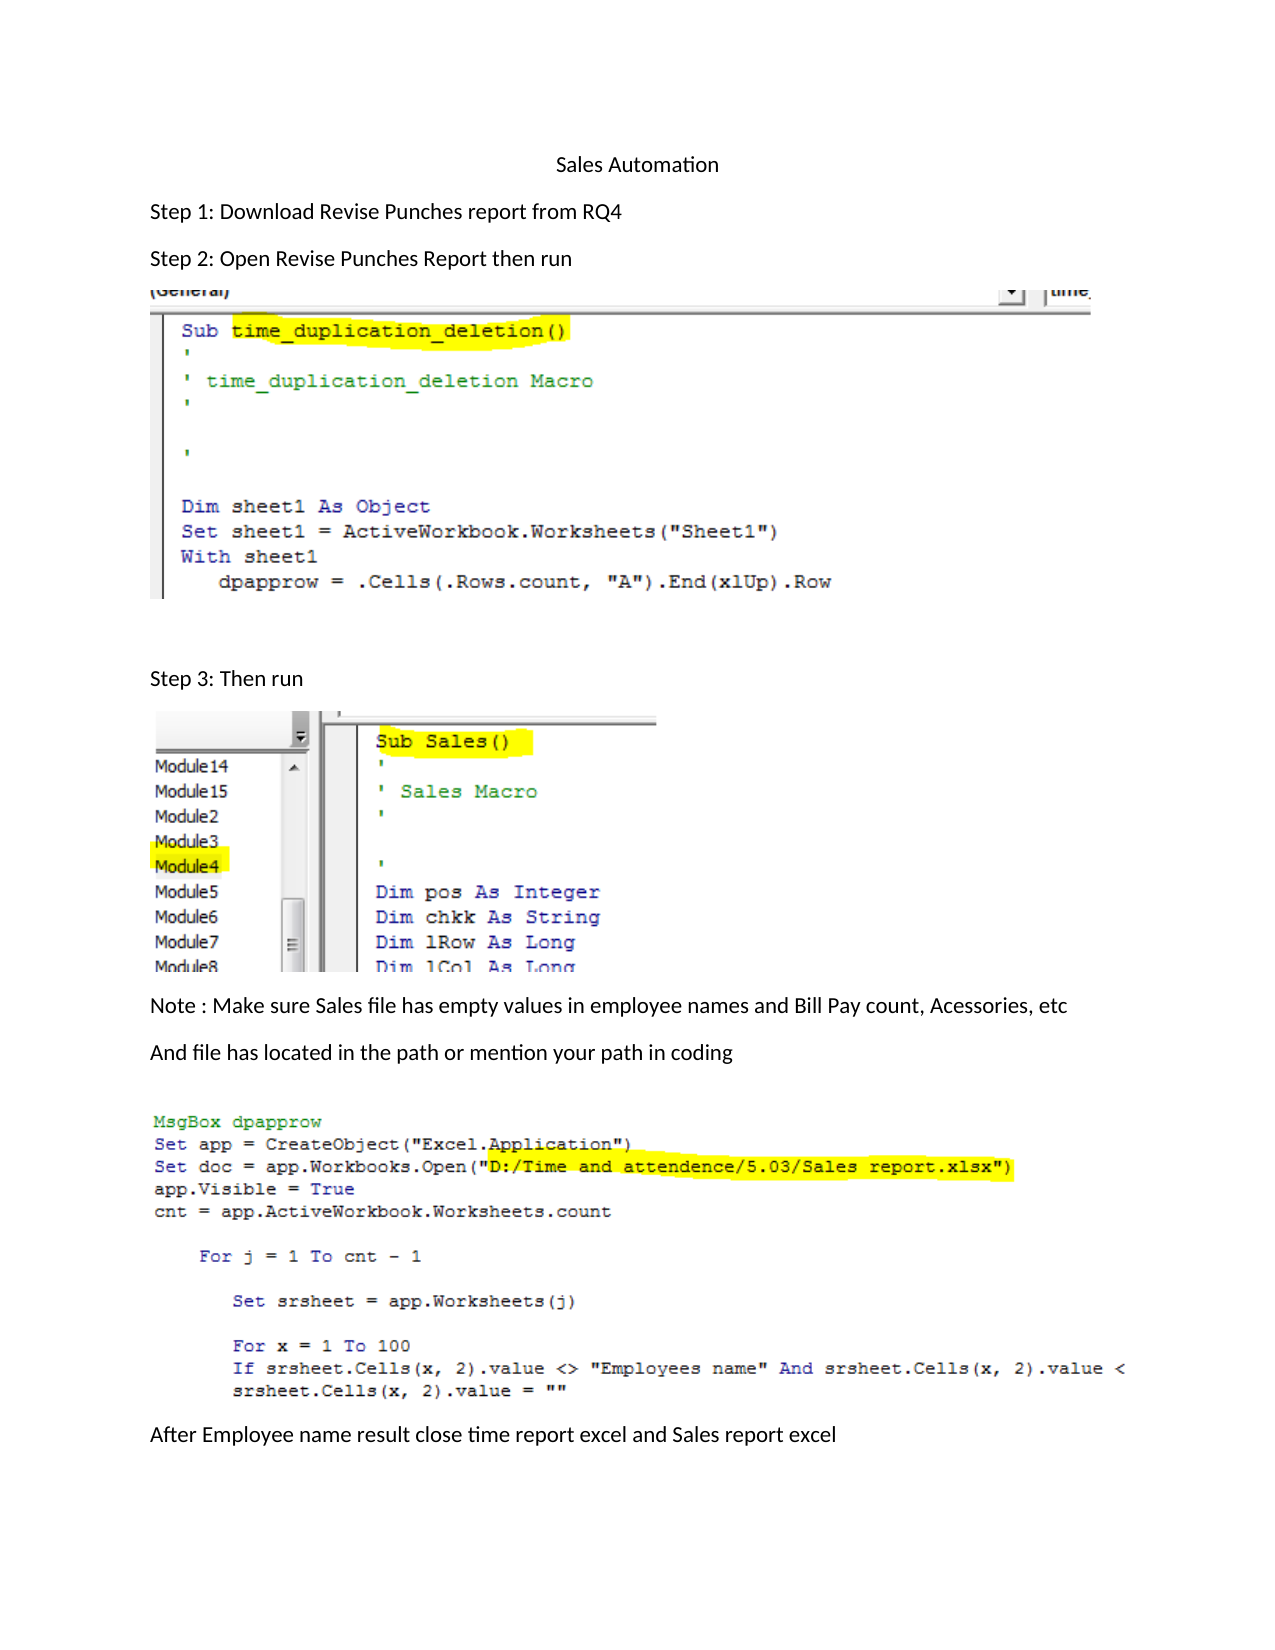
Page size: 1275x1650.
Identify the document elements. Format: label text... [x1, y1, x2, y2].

text And file has located in the path or mention your path in coding [150, 1038, 1125, 1066]
text Note : Make sure Sales file has empty values in employee names and Bill Pay count, Acessories, etc [150, 991, 1125, 1019]
picture [150, 1084, 1125, 1402]
text Sales Automation [150, 150, 1125, 178]
text Step 2: Open Revise Punches Report then run [150, 244, 1125, 272]
text Step 3: Then run [150, 664, 1125, 692]
text After Employee name result close time report excel and Sales report excel [150, 1420, 1125, 1448]
text Step 1: Download Revise Punches report from RQ4 [150, 197, 1125, 225]
picture [150, 290, 1091, 599]
picture [150, 711, 657, 972]
